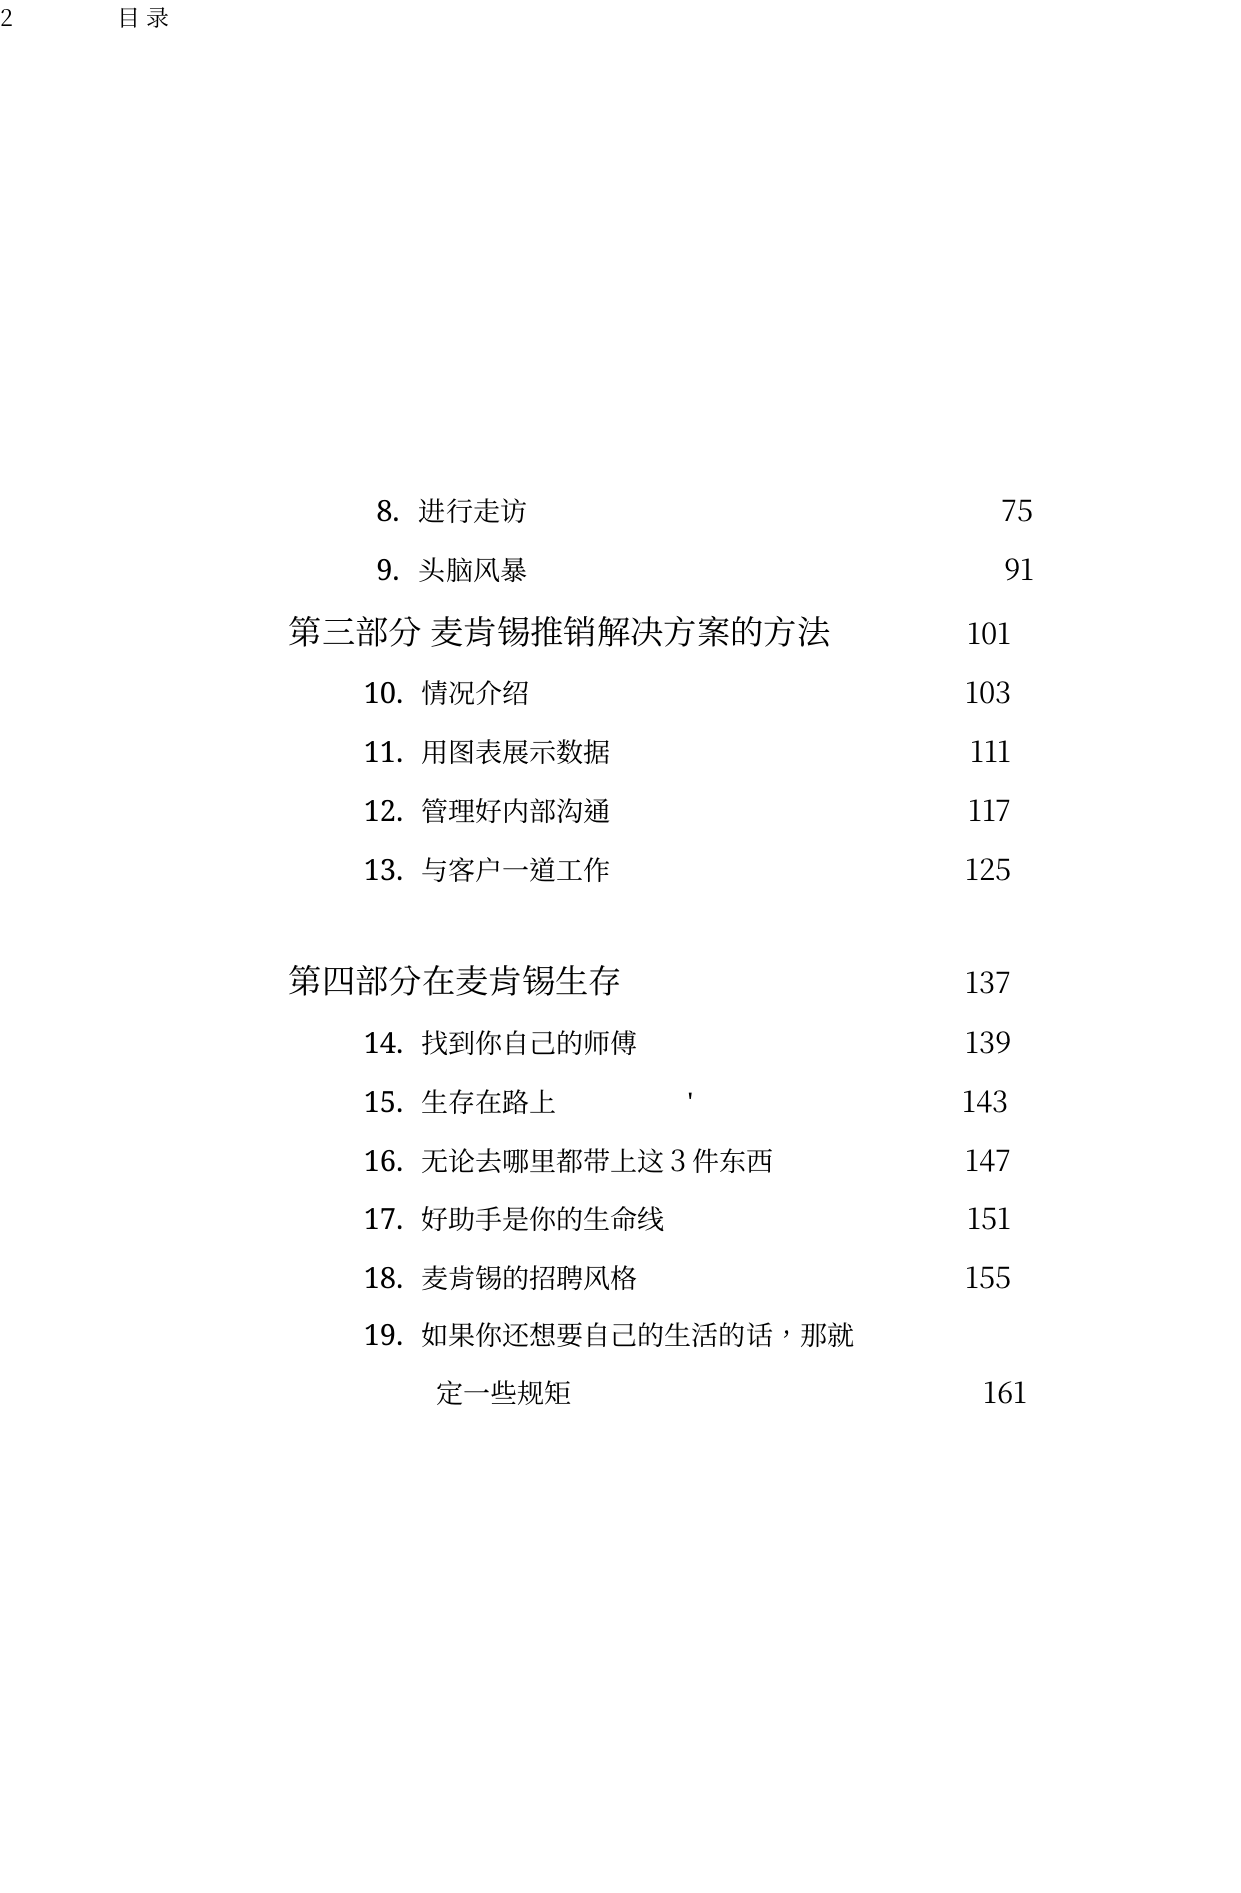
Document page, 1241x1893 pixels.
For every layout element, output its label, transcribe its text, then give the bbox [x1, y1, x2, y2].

list 如果你还想要自己的生活的话，那就 [363, 1314, 1049, 1353]
text 第三部分 麦肯锡推销解决方案的方法 101 [288, 606, 1049, 654]
list 麦肯锡的招聘风格 155 [363, 1255, 1049, 1297]
list 进行走访 75 [376, 488, 1049, 530]
list 用图表展示数据 111 [363, 729, 1049, 771]
list 好助手是你的生命线 151 [363, 1196, 1049, 1238]
text 第四部分在麦肯锡生存 137 [288, 955, 1049, 1003]
text 定一些规矩 161 [172, 1370, 1027, 1412]
list 无论去哪里都带上这3件东西 147 [363, 1137, 1049, 1179]
list 与客户一道工作 125 [363, 847, 1049, 889]
list 管理好内部沟通 117 [363, 788, 1049, 830]
list 情况介绍 103 [363, 670, 1049, 712]
list 找到你自己的师傅 139 [363, 1020, 1049, 1062]
list 头脑风暴 91 [376, 547, 1049, 589]
list 生存在路上 ' 143 [363, 1079, 1049, 1121]
